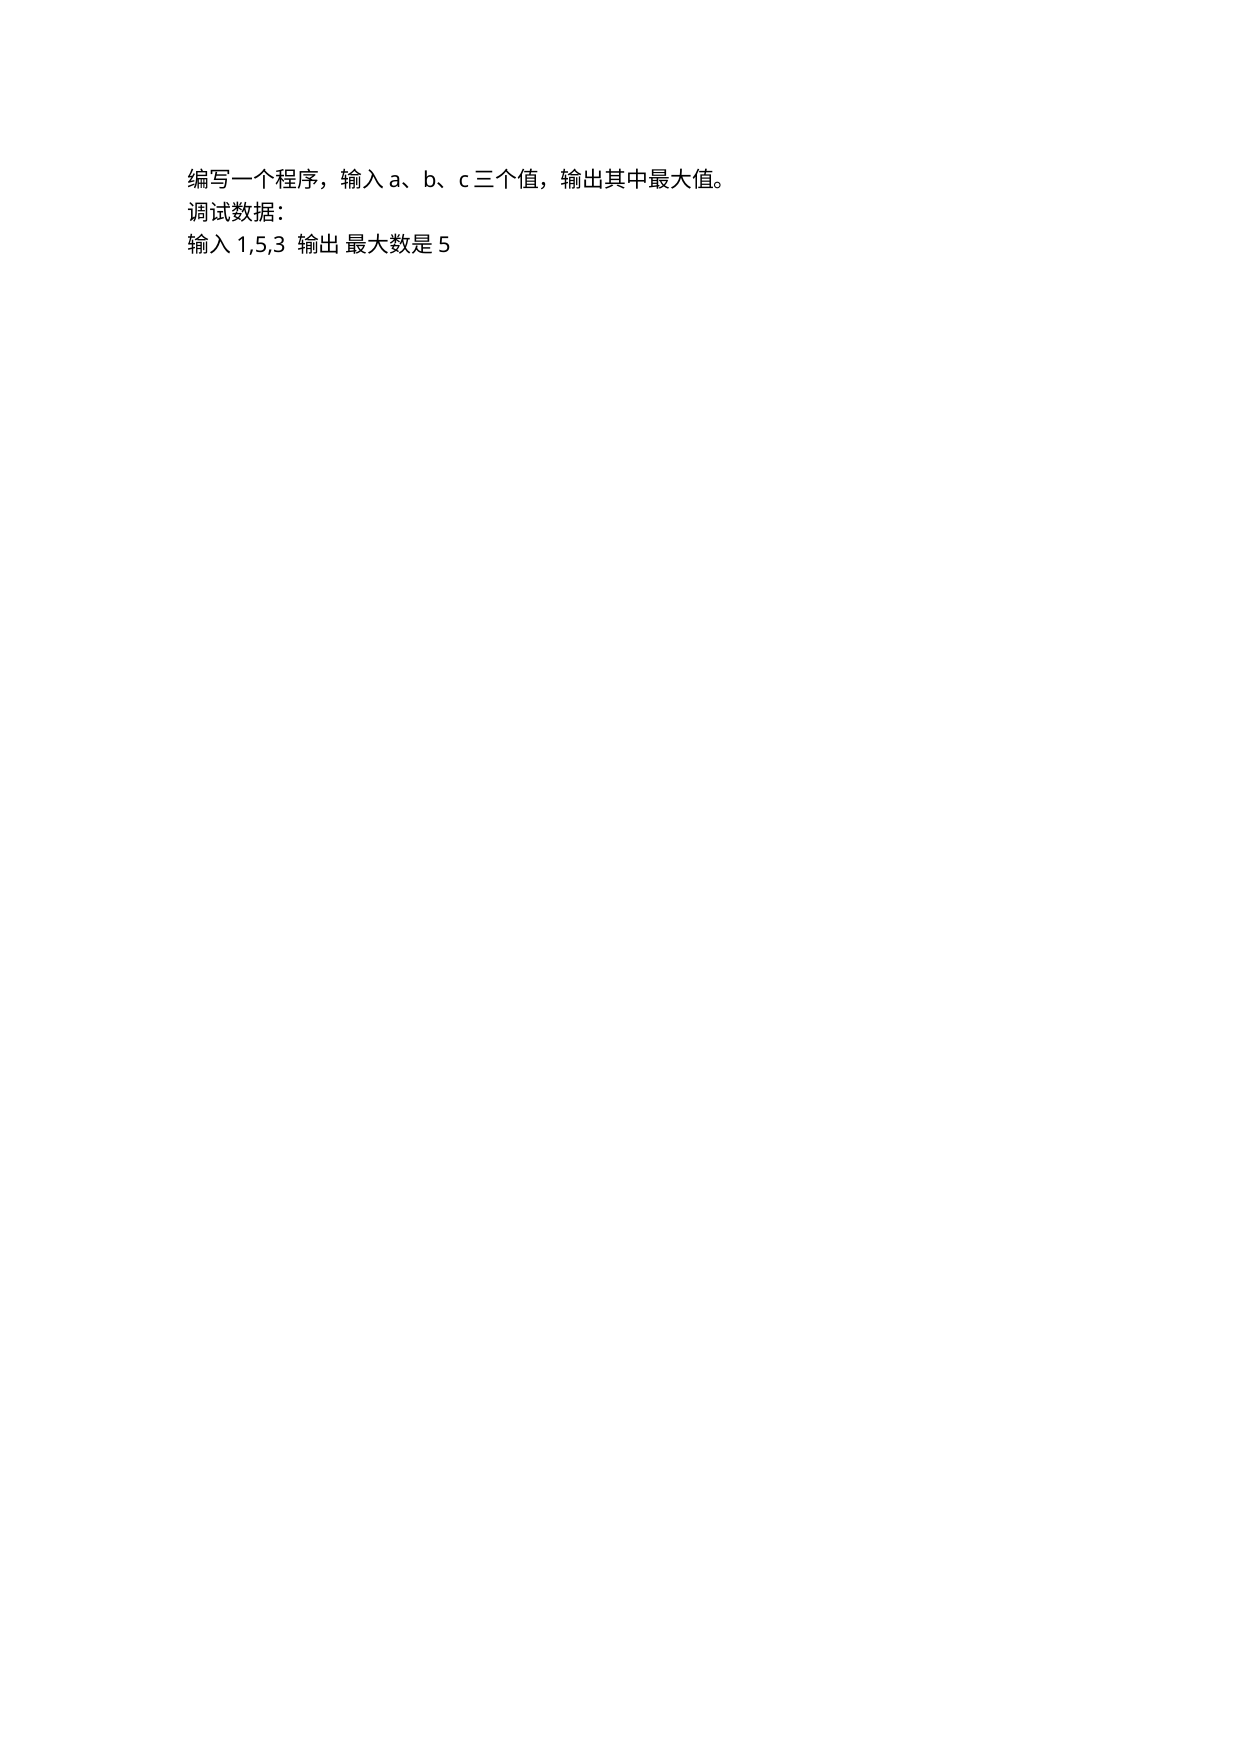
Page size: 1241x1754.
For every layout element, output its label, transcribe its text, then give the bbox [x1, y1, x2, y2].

text 输入 1,5,3 输出 最大数是 5 [187, 227, 1053, 259]
text 编写一个程序，输入a、b、c三个值，输出其中最大值。 [187, 162, 1053, 194]
text 调试数据： [187, 194, 1053, 227]
